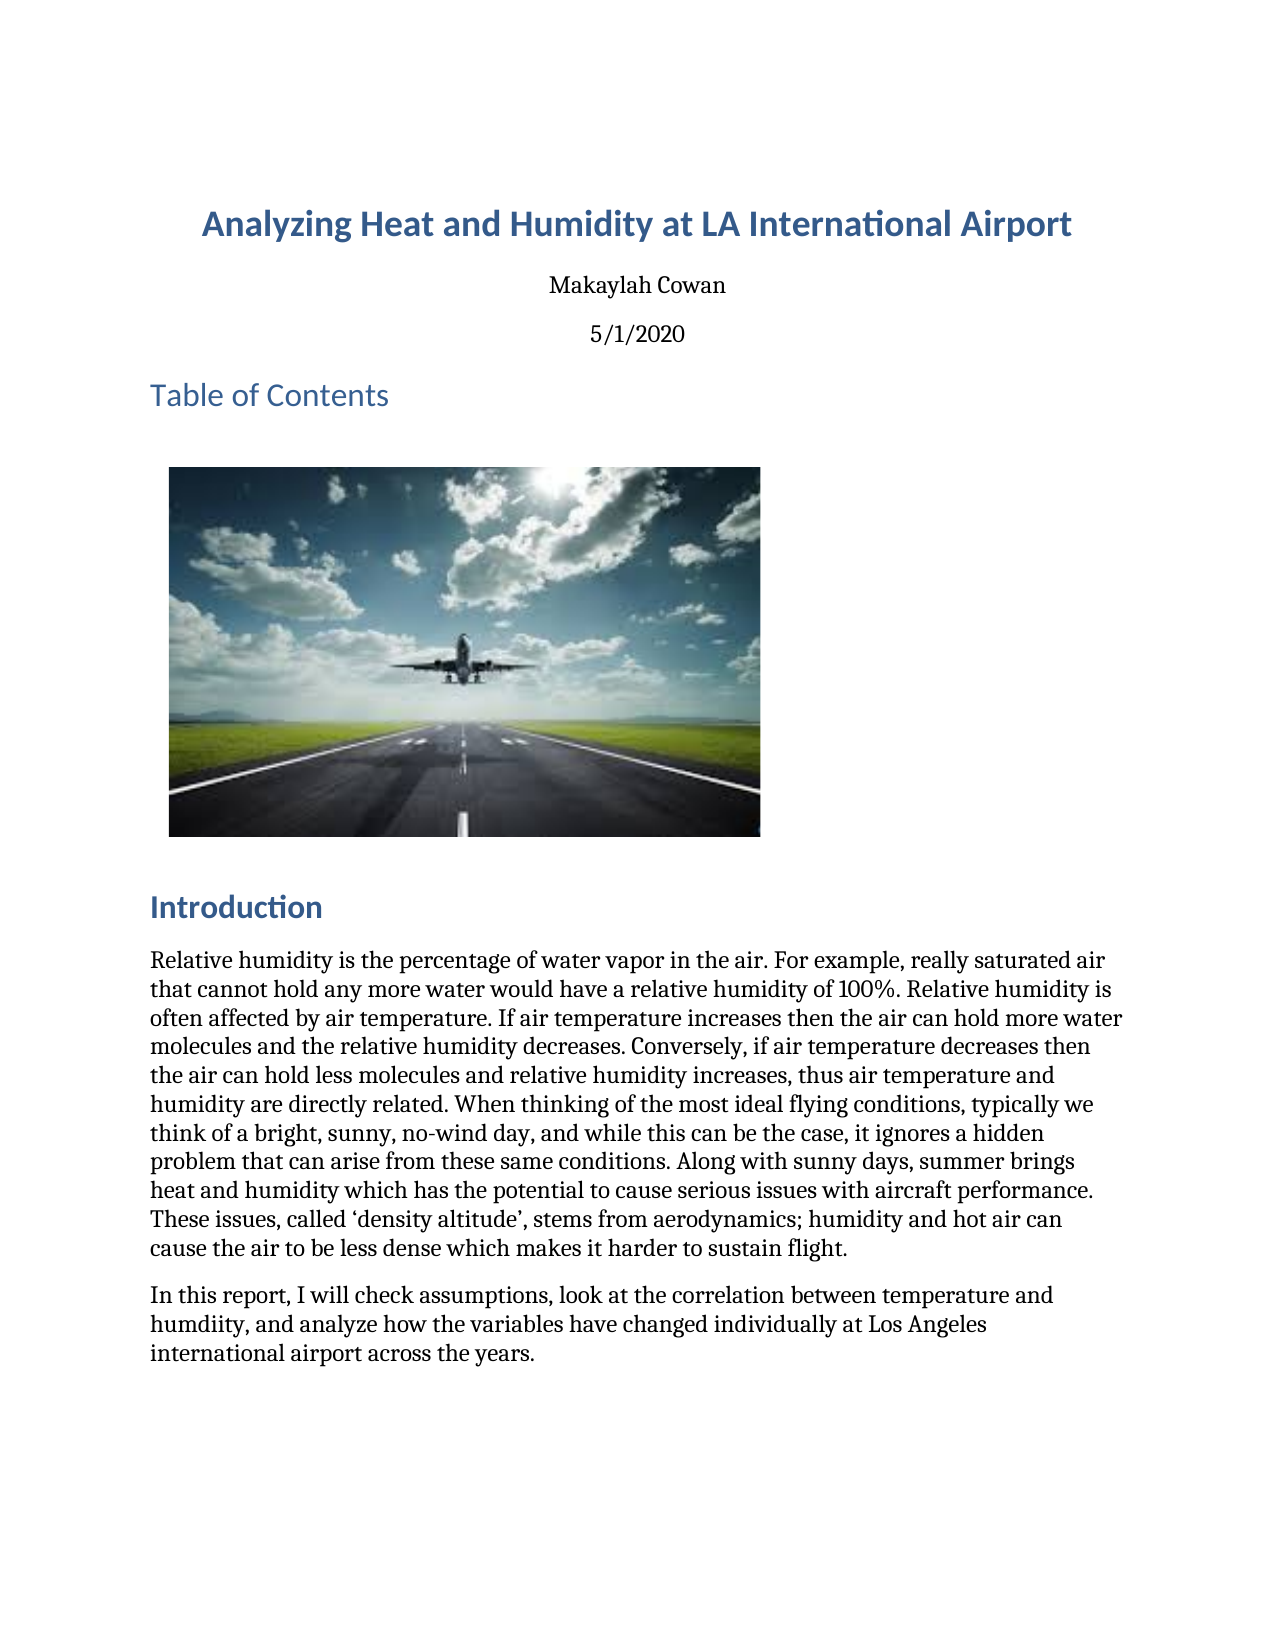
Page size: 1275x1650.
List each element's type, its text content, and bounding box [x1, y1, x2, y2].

text 5/1/2020 [150, 320, 1125, 349]
text In this report, I will check assumptions, look at the correlation between temperature and humdiity, and analyze how the variables have changed individually at Los Angeles international airport across the years. [150, 1281, 1125, 1367]
title Analyzing Heat and Humidity at LA International Airport [150, 200, 1125, 246]
subtitle Introduction [150, 886, 1125, 927]
text Makaylah Cowan [150, 271, 1125, 299]
text Relative humidity is the percentage of water vapor in the air. For example, really saturated air that cannot hold any more water would have a relative humidity of 100%. Relative humidity is often affected by air temperature. If air temperature increases then the air can hold more water molecules and the relative humidity decreases. Conversely, if air temperature decreases then the air can hold less molecules and relative humidity increases, thus air temperature and humidity are directly related. When thinking of the most ideal flying conditions, typically we think of a bright, sunny, no-wind day, and while this can be the case, it ignores a hidden problem that can arise from these same conditions. Along with sunny days, summer brings heat and humidity which has the potential to cause serious issues with aircraft performance. These issues, called ‘density altitude’, stems from aerodynamics; humidity and hot air can cause the air to be less dense which makes it harder to sustain flight. [150, 946, 1125, 1262]
picture [168, 467, 761, 837]
